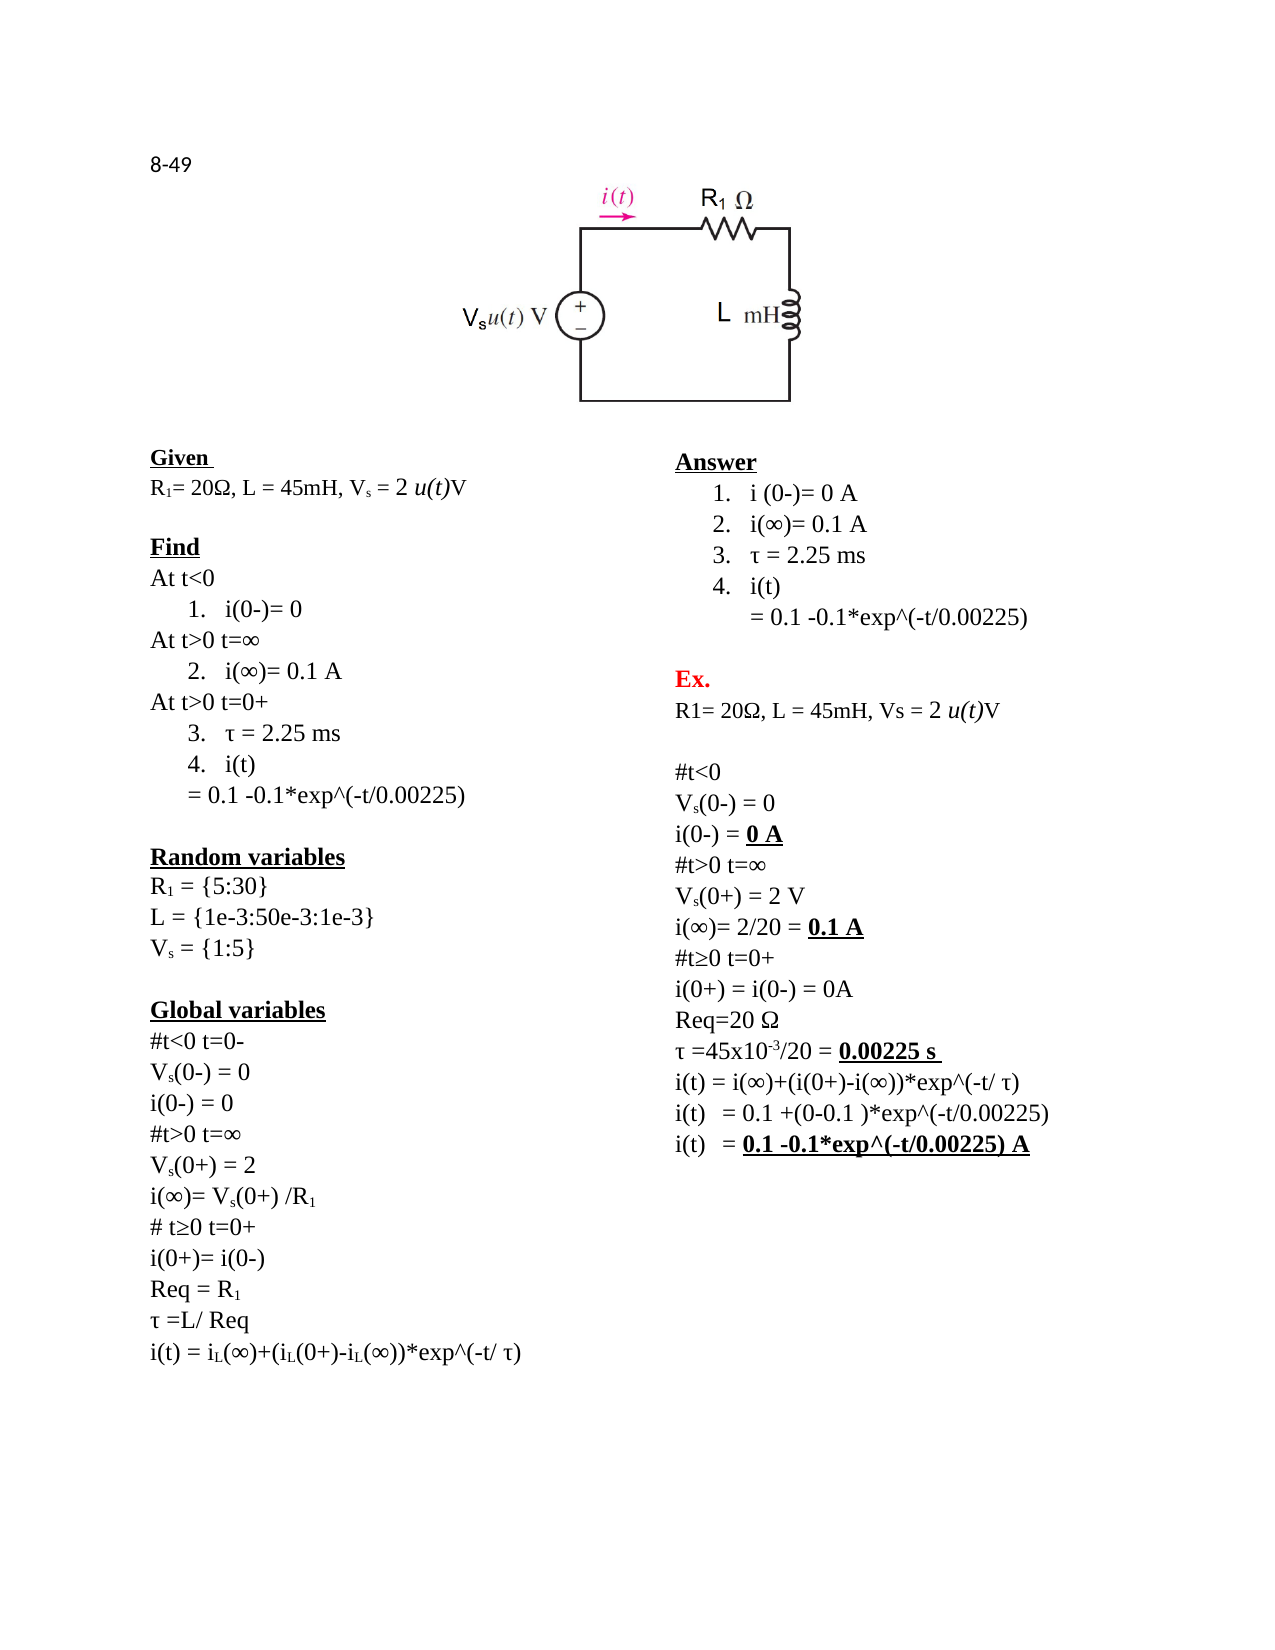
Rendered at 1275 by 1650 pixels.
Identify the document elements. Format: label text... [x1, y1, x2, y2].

text Global variables [150, 995, 600, 1024]
text Answer [675, 447, 1125, 475]
text Vs = {1:5} [150, 933, 600, 962]
text L = {1e-3:50e-3:1e-3} [150, 902, 600, 931]
list τ = 2.25 ms [187, 718, 600, 747]
list i(∞)= 0.1 A [187, 656, 600, 685]
text = 0.1 -0.1*exp^(-t/0.00225) [187, 780, 600, 809]
list i(∞)= 0.1 A [712, 509, 1125, 537]
text i(0+)= i(0-) [150, 1243, 600, 1272]
text At t>0 t=0+ [150, 687, 600, 716]
text # t≥0 t=0+ [150, 1212, 600, 1241]
text Vs(0-) = 0 [675, 788, 1125, 817]
text τ =45x10-3/20 = 0.00225 s [675, 1036, 1125, 1065]
text i(0-) = 0 A [675, 819, 1125, 848]
text #t<0 t=0- [150, 1026, 600, 1055]
text i(t) = 0.1 +(0-0.1 )*exp^(-t/0.00225) [675, 1098, 1125, 1127]
text Random variables [150, 842, 600, 871]
text Ex. [675, 664, 1125, 693]
list τ = 2.25 ms [712, 540, 1125, 568]
text i(0+) = i(0-) = 0A [675, 974, 1125, 1003]
list i(t) [187, 749, 600, 778]
text #t<0 [675, 757, 1125, 786]
text Given [150, 444, 600, 470]
text Vs(0+) = 2 [150, 1150, 600, 1179]
list i(t) [712, 571, 1125, 599]
list = 0.1 -0.1*exp^(-t/0.00225) [750, 602, 1125, 631]
text #t>0 t=∞ [150, 1119, 600, 1148]
text 8-49 [150, 150, 1125, 178]
text #t>0 t=∞ [675, 850, 1125, 879]
text i(0-) = 0 [150, 1088, 600, 1117]
text τ =L/ Req [150, 1306, 600, 1334]
text i(t) = 0.1 -0.1*exp^(-t/0.00225) A [675, 1129, 1125, 1158]
text R1= 20Ω, L = 45mH, Vs = 2 u(t)V [150, 472, 600, 501]
text Vs(0+) = 2 V [675, 881, 1125, 910]
list i (0-)= 0 A [712, 478, 1125, 506]
picture [460, 180, 815, 409]
text At t>0 t=∞ [150, 625, 600, 654]
text i(t) = i(∞)+(i(0+)-i(∞))*exp^(-t/ τ) [675, 1067, 1125, 1096]
text Req = R1 [150, 1274, 600, 1303]
text i(t) = iL(∞)+(iL(0+)-iL(∞))*exp^(-t/ τ) [150, 1337, 600, 1365]
list i(0-)= 0 [187, 594, 600, 623]
text i(∞)= Vs(0+) /R1 [150, 1181, 600, 1210]
text Find [150, 532, 600, 561]
text i(∞)= 2/20 = 0.1 A [675, 912, 1125, 941]
text Vs(0-) = 0 [150, 1057, 600, 1086]
text R1 = {5:30} [150, 871, 600, 900]
text Req=20 Ω [675, 1005, 1125, 1034]
text #t≥0 t=0+ [675, 943, 1125, 972]
text At t<0 [150, 563, 600, 592]
text R1= 20Ω, L = 45mH, Vs = 2 u(t)V [675, 695, 1125, 724]
